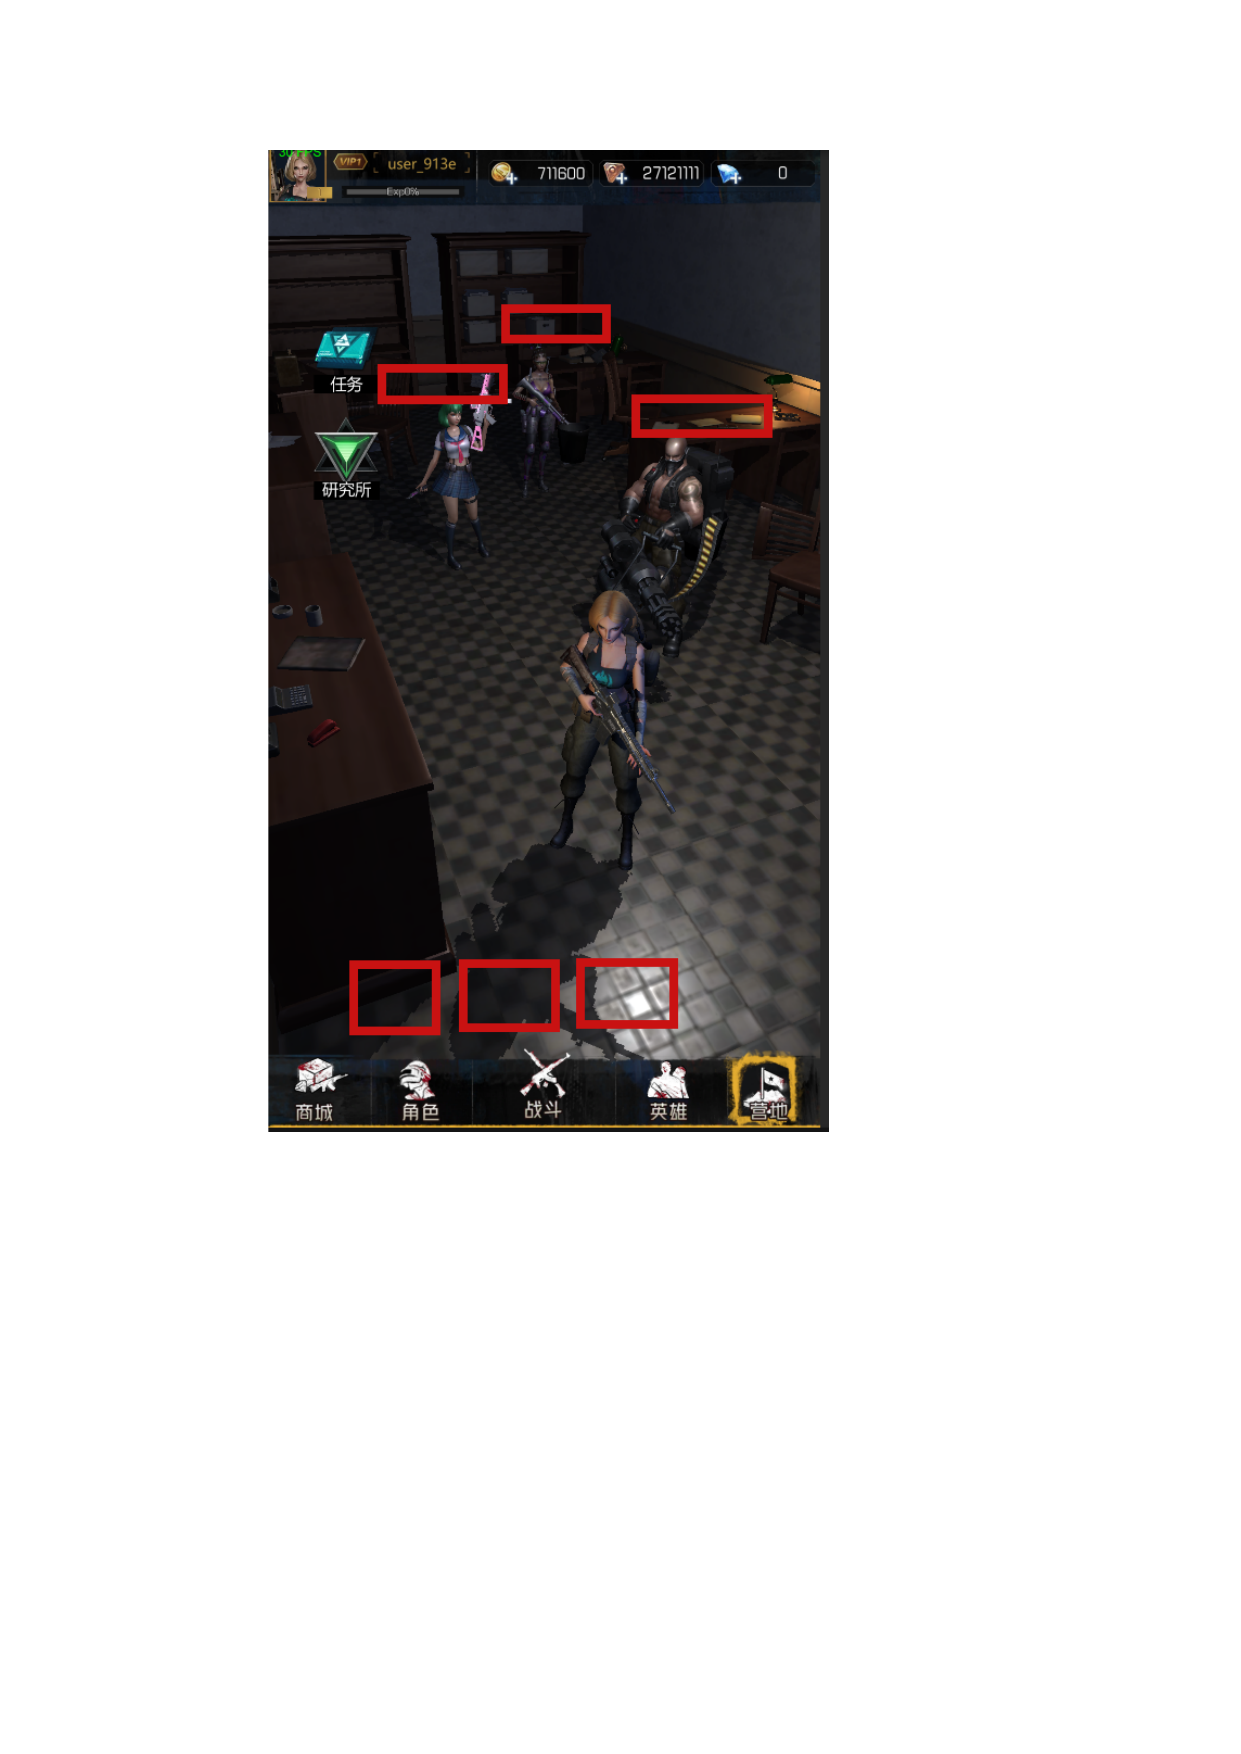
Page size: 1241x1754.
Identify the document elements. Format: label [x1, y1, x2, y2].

picture [268, 150, 829, 1132]
